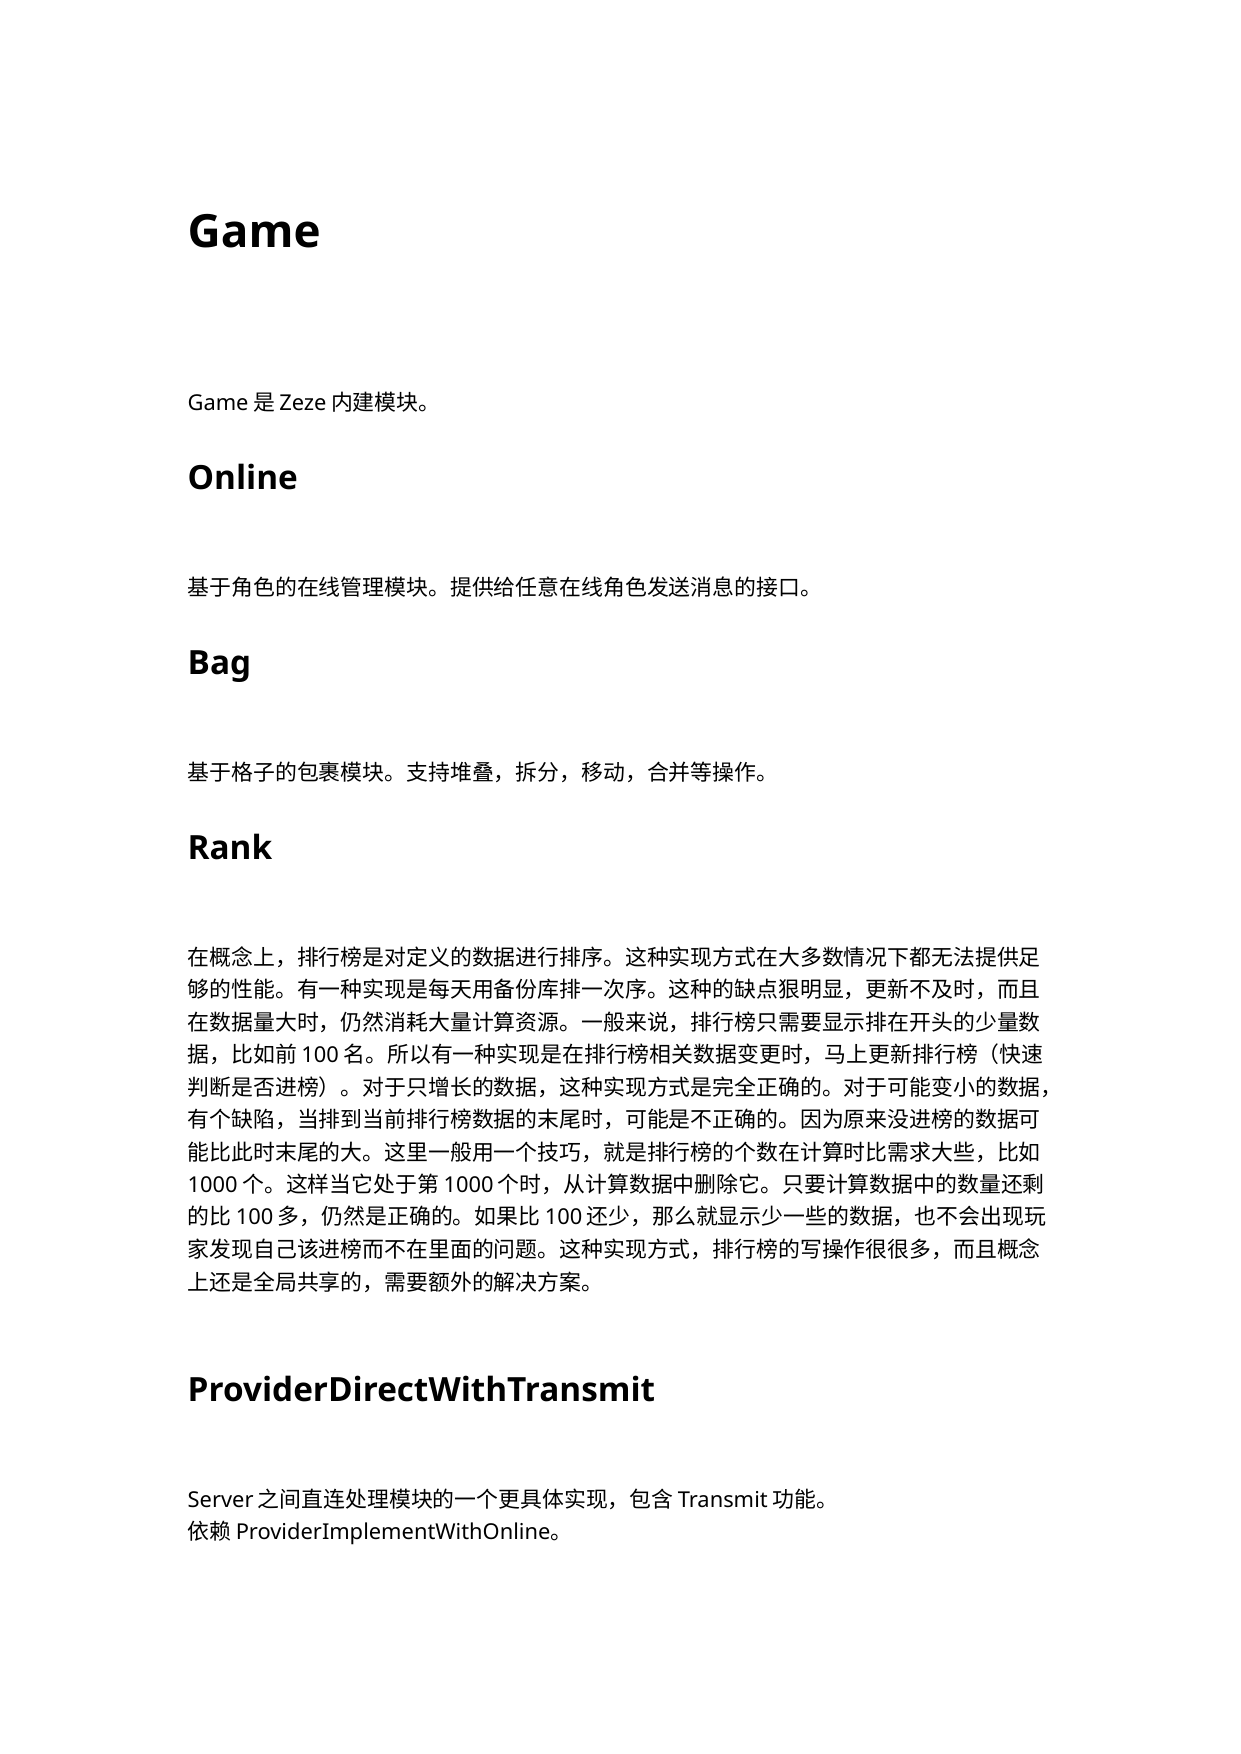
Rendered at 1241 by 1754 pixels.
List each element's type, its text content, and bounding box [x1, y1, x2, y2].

subtitle Online [187, 444, 1053, 509]
text 基于格子的包裹模块。支持堆叠，拆分，移动，合并等操作。 [187, 754, 1053, 787]
text 依赖ProviderImplementWithOnline。 [187, 1514, 1053, 1546]
subtitle Game [187, 197, 1053, 262]
subtitle Bag [187, 629, 1053, 694]
subtitle ProviderDirectWithTransmit [187, 1356, 1053, 1421]
text 基于角色的在线管理模块。提供给任意在线角色发送消息的接口。 [187, 569, 1053, 602]
text Game是Zeze内建模块。 [187, 385, 1053, 417]
text 在概念上，排行榜是对定义的数据进行排序。这种实现方式在大多数情况下都无法提供足够的性能。有一种实现是每天用备份库排一次序。这种的缺点狠明显，更新不及时，而且在数据量大时，仍然消耗大量计算资源。一般来说，排行榜只需要显示排在开头的少量数据，比如前100名。所以有一种实现是在排行榜相关数据变更时，马上更新排行榜（快速判断是否进榜）。对于只增长的数据，这种实现方式是完全正确的。对于可能变小的数据，有个缺陷，当排到当前排行榜数据的末尾时，可能是不正确的。因为原来没进榜的数据可能比此时末尾的大。这里一般用一个技巧，就是排行榜的个数在计算时比需求大些，比如1000个。这样当它处于第1000个时，从计算数据中删除它。只要计算数据中的数量还剩的比100多，仍然是正确的。如果比100还少，那么就显示少一些的数据，也不会出现玩家发现自己该进榜而不在里面的问题。这种实现方式，排行榜的写操作很很多，而且概念上还是全局共享的，需要额外的解决方案。 [187, 939, 1053, 1297]
text Server之间直连处理模块的一个更具体实现，包含Transmit功能。 [187, 1481, 1053, 1514]
subtitle Rank [187, 814, 1053, 879]
